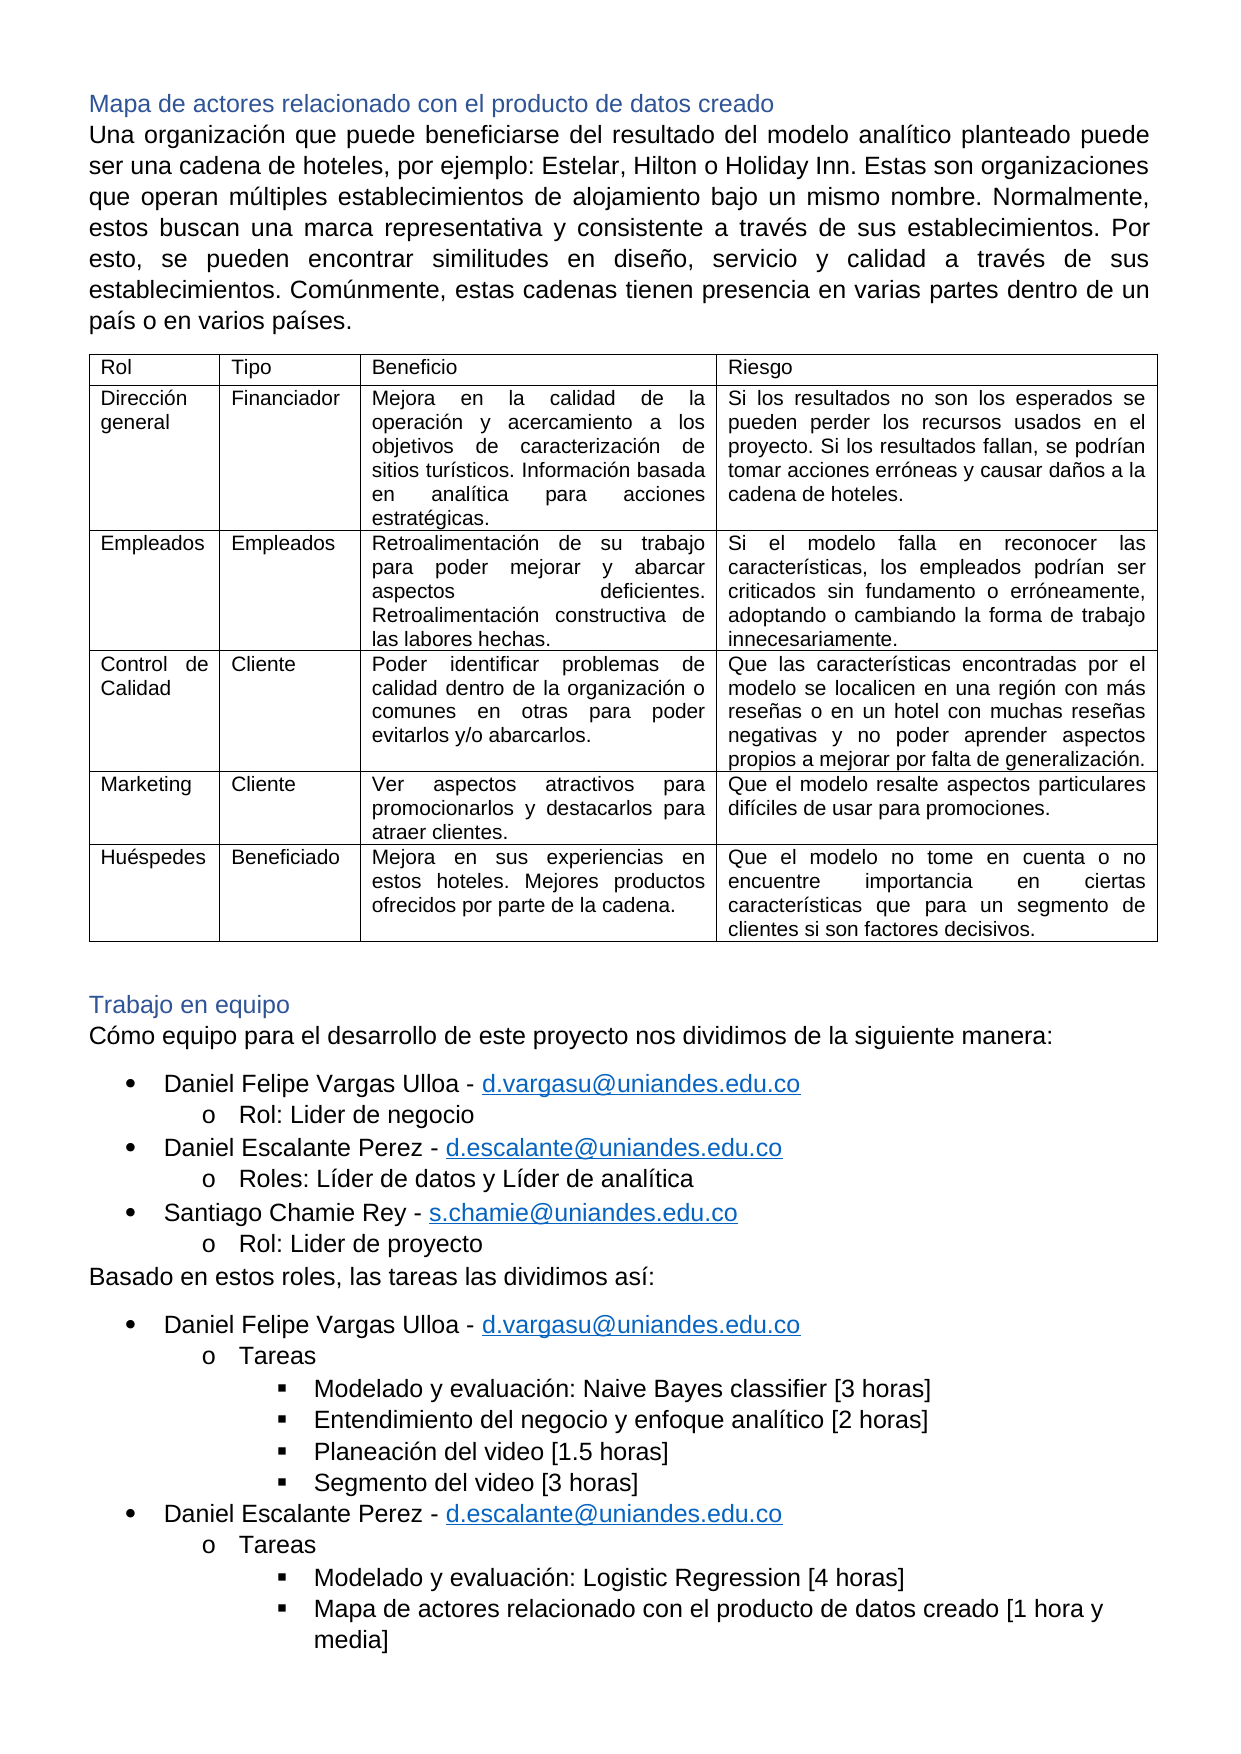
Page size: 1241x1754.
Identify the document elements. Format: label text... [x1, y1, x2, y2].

table_cell Retroalimentación de su trabajo para poder mejorar y abarcar aspectos deficientes. Retroalimentación constructiva de las labores hechas. [361, 531, 716, 650]
list Rol: Lider de proyecto [201, 1229, 1152, 1259]
table_cell Mejora en la calidad de la operación y acercamiento a los objetivos de caracterización de sitios turísticos. Información basada en analítica para acciones estratégicas. [361, 386, 716, 529]
table_header Riesgo [717, 355, 1157, 385]
subtitle Mapa de actores relacionado con el producto de datos creado [88, 88, 1152, 117]
list Daniel Escalante Perez - d.escalante@uniandes.edu.co [126, 1499, 1152, 1528]
table_cell Mejora en sus experiencias en estos hoteles. Mejores productos ofrecidos por parte de la cadena. [361, 845, 716, 941]
table_cell Empleados [90, 531, 219, 650]
table_cell Si los resultados no son los esperados se pueden perder los recursos usados en el proyecto. Si los resultados fallan, se podrían tomar acciones erróneas y causar daños a la cadena de hoteles. [717, 386, 1157, 529]
table_cell Ver aspectos atractivos para promocionarlos y destacarlos para atraer clientes. [361, 772, 716, 844]
list Daniel Felipe Vargas Ulloa - d.vargasu@uniandes.edu.co [126, 1310, 1152, 1338]
text Basado en estos roles, las tareas las dividimos así: [88, 1262, 1152, 1291]
table_cell Cliente [220, 651, 360, 771]
table_cell Dirección general [90, 386, 219, 529]
list Modelado y evaluación: Logistic Regression [4 horas] [276, 1563, 1152, 1592]
table_cell Marketing [90, 772, 219, 844]
list Segmento del video [3 horas] [276, 1468, 1152, 1496]
list Santiago Chamie Rey - s.chamie@uniandes.edu.co [126, 1197, 1152, 1226]
text Una organización que puede beneficiarse del resultado del modelo analítico planteado puede ser una cadena de hoteles, por ejemplo: Estelar, Hilton o Holiday Inn. Estas son organizaciones que operan múltiples establecimientos de alojamiento bajo un mismo nombre. Normalmente, estos buscan una marca representativa y consistente a través de sus establecimientos. Por esto, se pueden encontrar similitudes en diseño, servicio y calidad a través de sus establecimientos. Comúnmente, estas cadenas tienen presencia en varias partes dentro de un país o en varios países. [88, 119, 1152, 334]
table_header Rol [90, 355, 219, 385]
table_cell Huéspedes [90, 845, 219, 941]
list Rol: Lider de negocio [201, 1100, 1152, 1131]
text Cómo equipo para el desarrollo de este proyecto nos dividimos de la siguiente manera: [88, 1021, 1152, 1049]
list Planeación del video [1.5 horas] [276, 1436, 1152, 1465]
table_cell Si el modelo falla en reconocer las características, los empleados podrían ser criticados sin fundamento o erróneamente, adoptando o cambiando la forma de trabajo innecesariamente. [717, 531, 1157, 650]
subtitle Trabajo en equipo [88, 990, 1152, 1018]
table_header Tipo [220, 355, 360, 385]
table_cell Beneficiado [220, 845, 360, 941]
list Tareas [201, 1530, 1152, 1561]
table_cell Que las características encontradas por el modelo se localicen en una región con más reseñas o en un hotel con muchas reseñas negativas y no poder aprender aspectos propios a mejorar por falta de generalización. [717, 651, 1157, 771]
table_cell Poder identificar problemas de calidad dentro de la organización o comunes en otras para poder evitarlos y/o abarcarlos. [361, 651, 716, 771]
table_cell Que el modelo no tome en cuenta o no encuentre importancia en ciertas características que para un segmento de clientes si son factores decisivos. [717, 845, 1157, 941]
table_header Beneficio [361, 355, 716, 385]
table_cell Que el modelo resalte aspectos particulares difíciles de usar para promociones. [717, 772, 1157, 844]
table_cell Financiador [220, 386, 360, 529]
list Daniel Felipe Vargas Ulloa - d.vargasu@uniandes.edu.co [126, 1068, 1152, 1097]
table_cell Cliente [220, 772, 360, 844]
list Modelado y evaluación: Naive Bayes classifier [3 horas] [276, 1374, 1152, 1403]
list Daniel Escalante Perez - d.escalante@uniandes.edu.co [126, 1133, 1152, 1162]
list Roles: Líder de datos y Líder de analítica [201, 1164, 1152, 1195]
list Tareas [201, 1341, 1152, 1372]
table_cell Control de Calidad [90, 651, 219, 771]
list Entendimiento del negocio y enfoque analítico [2 horas] [276, 1405, 1152, 1434]
table_cell Empleados [220, 531, 360, 650]
list Mapa de actores relacionado con el producto de datos creado [1 hora y media] [276, 1594, 1152, 1654]
